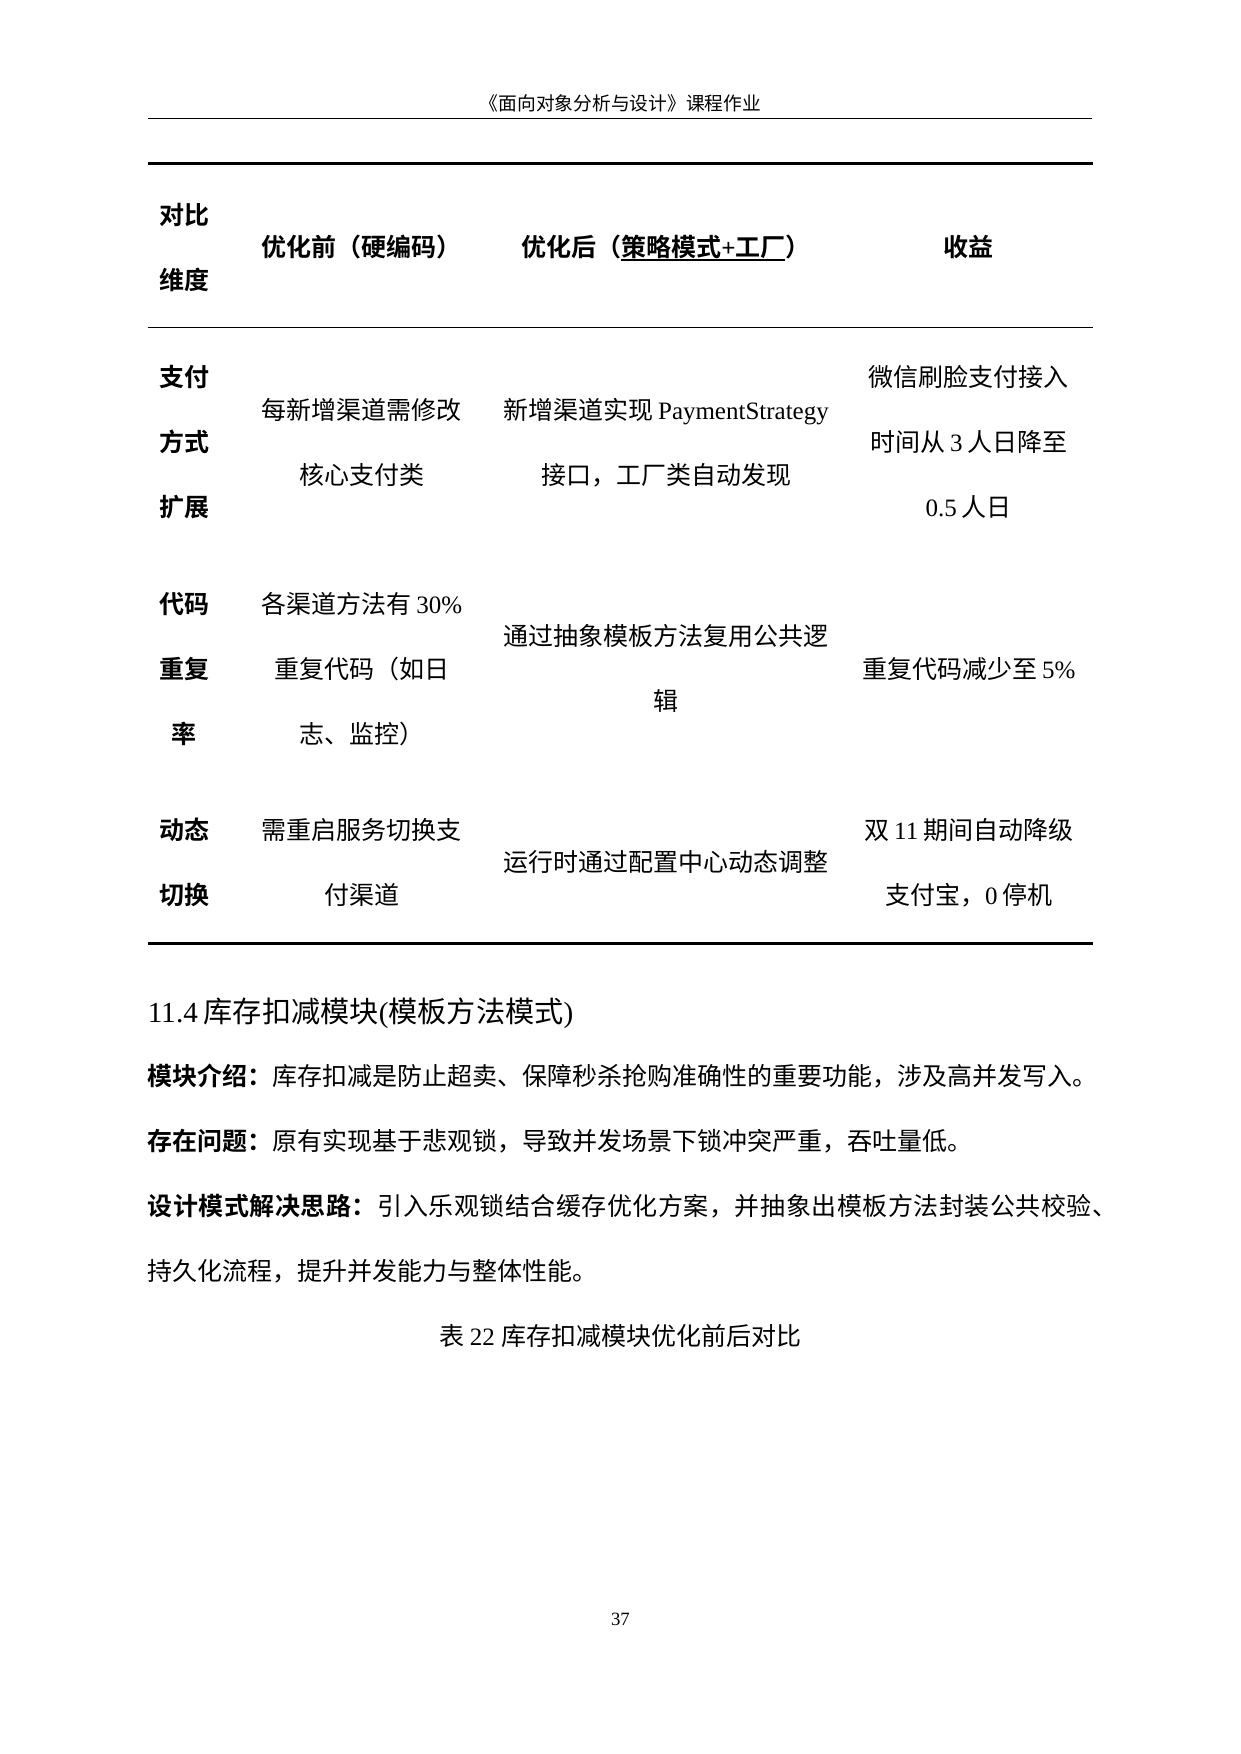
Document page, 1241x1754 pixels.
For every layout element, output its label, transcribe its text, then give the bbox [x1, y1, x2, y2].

table_cell 支付方式扩展 [148, 328, 236, 554]
table_cell 需重启服务切换支付渠道 [236, 780, 487, 942]
table_cell 通过抽象模板方法复用公共逻辑 [487, 554, 844, 780]
table_cell 微信刷脸支付接入时间从3人日降至0.5人日 [844, 328, 1092, 554]
table_header 收益 [844, 165, 1092, 326]
table_cell 新增渠道实现PaymentStrategy接口，工厂类自动发现 [487, 328, 844, 554]
text 存在问题：原有实现基于悲观锁，导致并发场景下锁冲突严重，吞吐量低。 [148, 1107, 1092, 1172]
table_cell 运行时通过配置中心动态调整 [487, 780, 844, 942]
table_header 对比维度 [148, 165, 236, 326]
table_cell 双11期间自动降级支付宝，0停机 [844, 780, 1092, 942]
table_header 优化前（硬编码） [236, 165, 487, 326]
table_cell 每新增渠道需修改核心支付类 [236, 328, 487, 554]
table_header 优化后（策略模式+工厂） [487, 165, 844, 326]
text 11.4库存扣减模块(模板方法模式) [148, 977, 1092, 1042]
table_cell 重复代码减少至5% [844, 554, 1092, 780]
table_cell 动态切换 [148, 780, 236, 942]
table_cell 各渠道方法有30%重复代码（如日志、监控） [236, 554, 487, 780]
text 表22 库存扣减模块优化前后对比 [148, 1302, 1092, 1367]
text 模块介绍：库存扣减是防止超卖、保障秒杀抢购准确性的重要功能，涉及高并发写入。 [148, 1042, 1092, 1107]
table_cell 代码重复率 [148, 554, 236, 780]
text 设计模式解决思路：引入乐观锁结合缓存优化方案，并抽象出模板方法封装公共校验、持久化流程，提升并发能力与整体性能。 [148, 1172, 1092, 1302]
